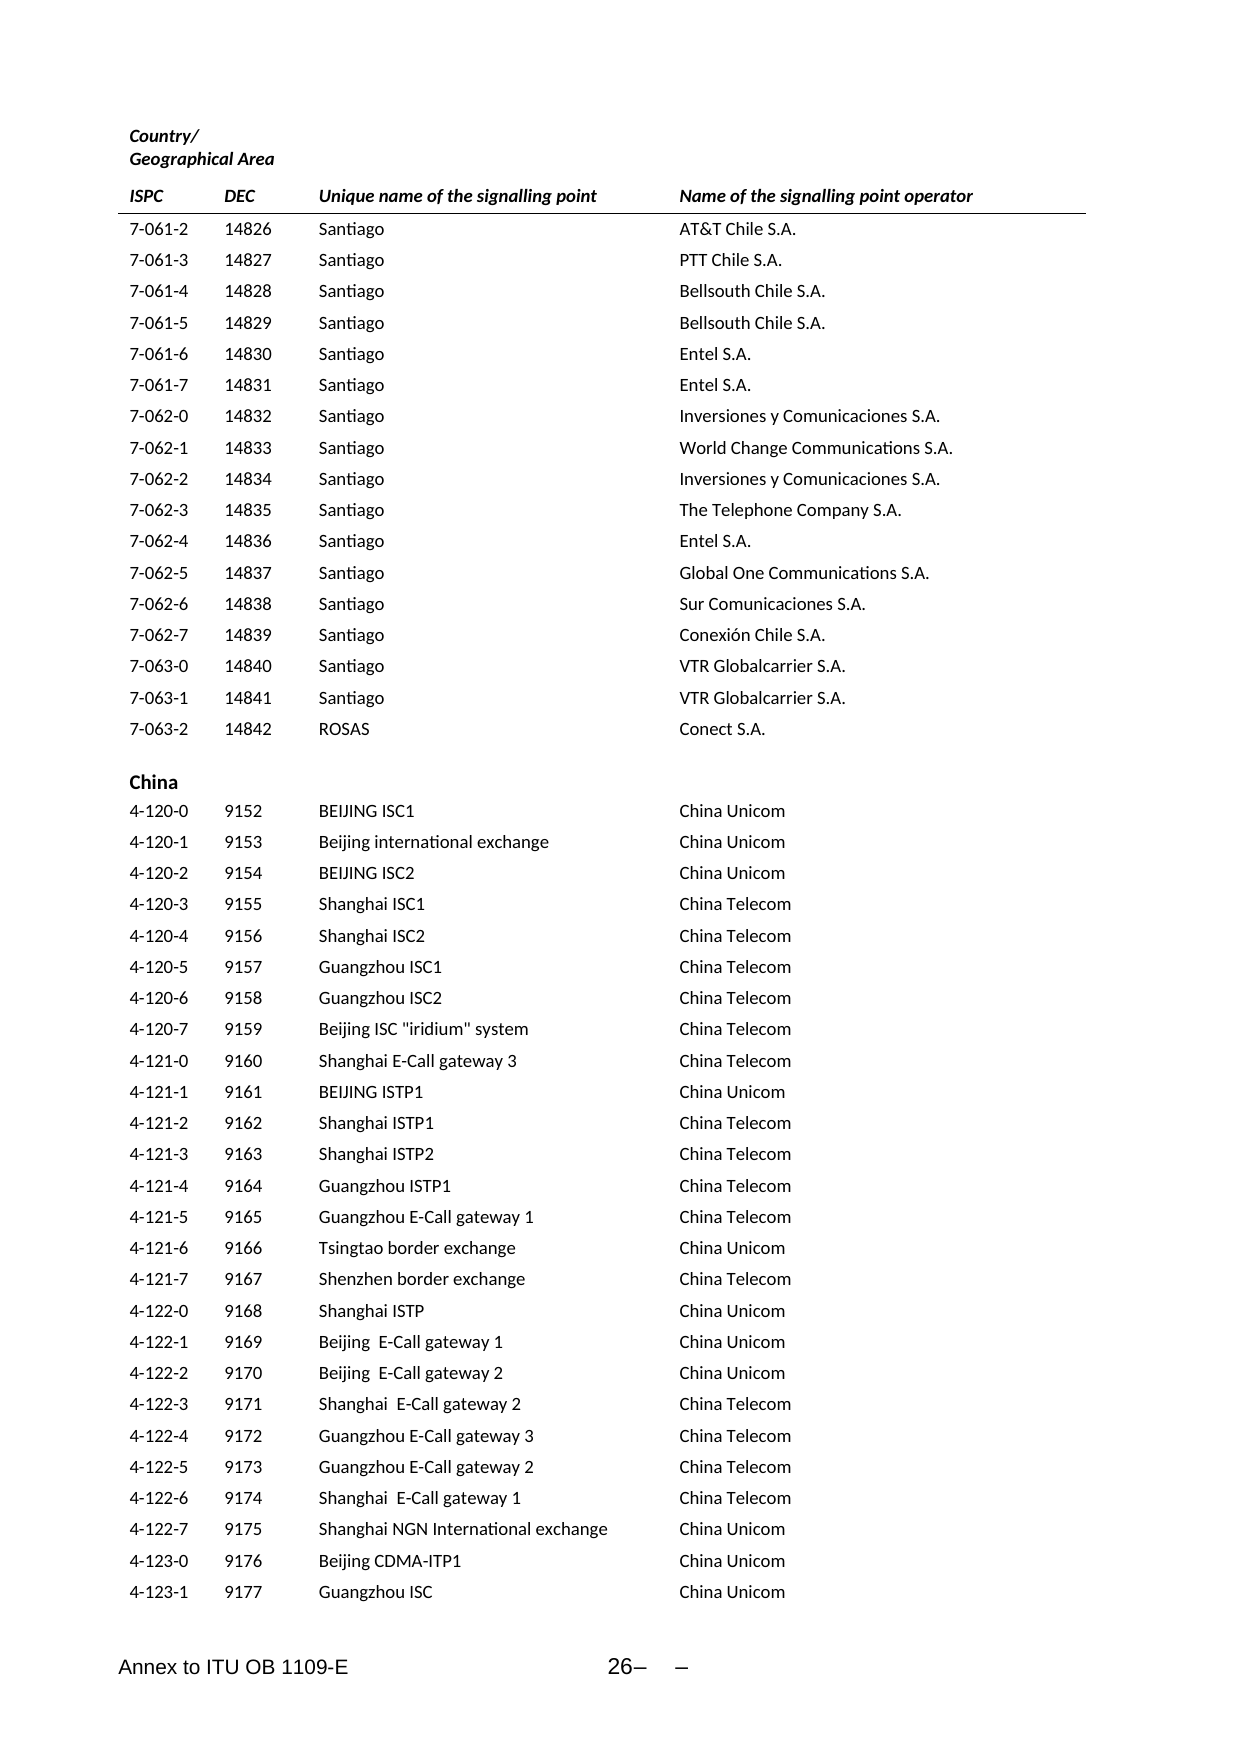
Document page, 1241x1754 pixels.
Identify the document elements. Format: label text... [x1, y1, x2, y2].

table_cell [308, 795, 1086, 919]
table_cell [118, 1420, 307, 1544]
table_cell ISPC [118, 176, 213, 213]
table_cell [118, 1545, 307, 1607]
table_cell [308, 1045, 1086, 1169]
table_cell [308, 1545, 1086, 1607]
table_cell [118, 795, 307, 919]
table_header Unique name of the signalling point [308, 118, 668, 213]
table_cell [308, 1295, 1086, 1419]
table_header Country/ Geographical Area [118, 118, 307, 176]
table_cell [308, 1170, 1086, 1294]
table_header Name of the signalling point operator [668, 118, 1086, 213]
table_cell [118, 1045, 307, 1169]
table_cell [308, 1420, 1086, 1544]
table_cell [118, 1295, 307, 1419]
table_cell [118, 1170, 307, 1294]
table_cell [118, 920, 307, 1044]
table_cell DEC [213, 176, 307, 213]
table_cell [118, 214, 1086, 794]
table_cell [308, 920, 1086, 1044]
